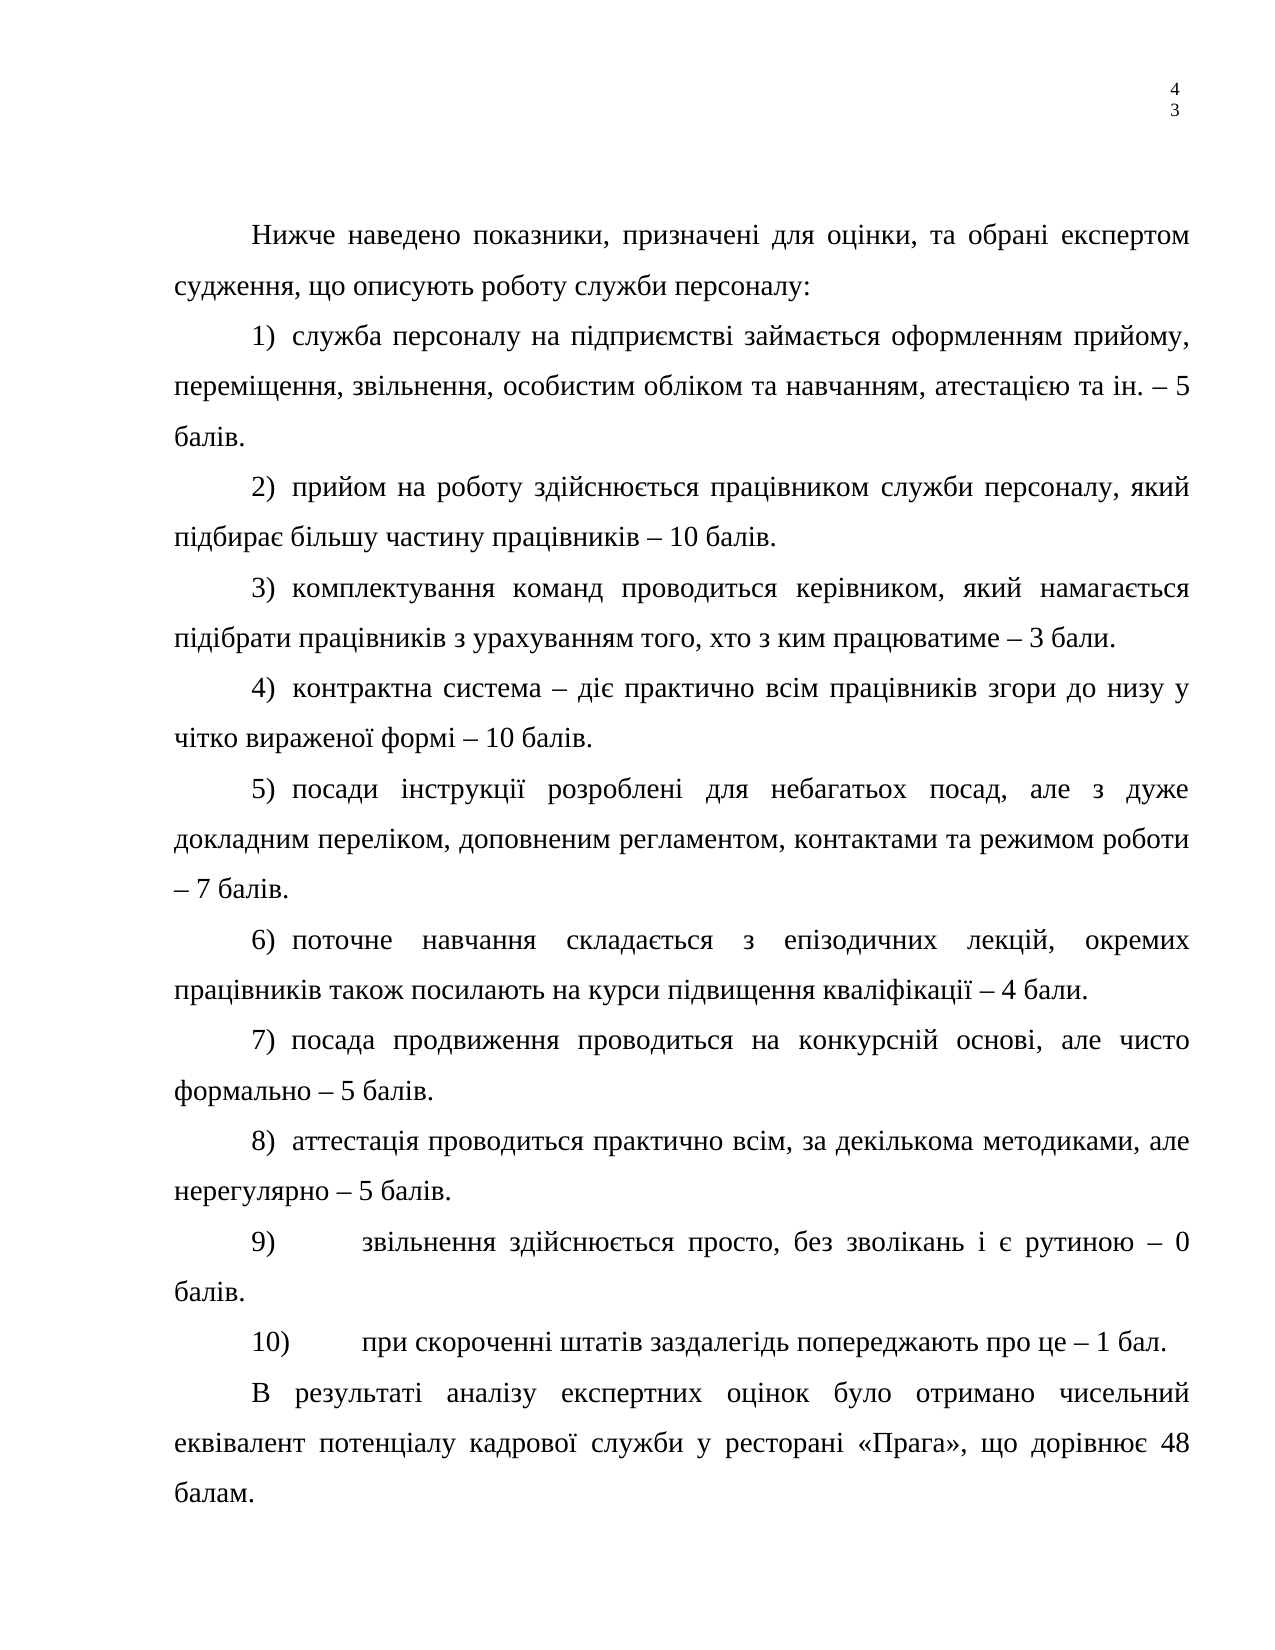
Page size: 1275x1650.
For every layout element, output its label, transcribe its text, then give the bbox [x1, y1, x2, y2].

list посада продвиження проводиться на конкурсній основі, але чисто формально – 5 балів. [174, 1022, 1190, 1106]
text В результаті аналізу експертних оцінок було отримано чисельний еквівалент потенціалу кадрової служби у ресторані «Прага», що дорівнює 48 балам. [174, 1375, 1190, 1509]
list при скороченні штатів заздалегідь попереджають про це – 1 бал. [174, 1324, 1190, 1358]
list служба персоналу на підприємстві займається оформленням прийому, переміщення, звільнення, особистим обліком та навчанням, атестацією та ін. – 5 балів. [174, 318, 1190, 452]
list звільнення здійснюється просто, без зволікань і є рутиною – 0 балів. [174, 1224, 1190, 1308]
list прийом на роботу здійснюється працівником служби персоналу, який підбирає більшу частину працівників – 10 балів. [174, 469, 1190, 553]
list посади інструкції розроблені для небагатьох посад, але з дуже докладним переліком, доповненим регламентом, контактами та режимом роботи – 7 балів. [174, 771, 1190, 905]
list поточне навчання складається з епізодичних лекцій, окремих працівників також посилають на курси підвищення кваліфікації – 4 бали. [174, 922, 1190, 1006]
list контрактна система – діє практично всім працівників згори до низу у чітко вираженої формі – 10 балів. [174, 670, 1190, 754]
list комплектування команд проводиться керівником, який намагається підібрати працівників з урахуванням того, хто з ким працюватиме – 3 бали. [174, 570, 1190, 653]
text Нижче наведено показники, призначені для оцінки, та обрані експертом судження, що описують роботу служби персоналу: [174, 217, 1190, 301]
list аттестація проводиться практично всім, за декількома методиками, але нерегулярно – 5 балів. [174, 1123, 1190, 1207]
